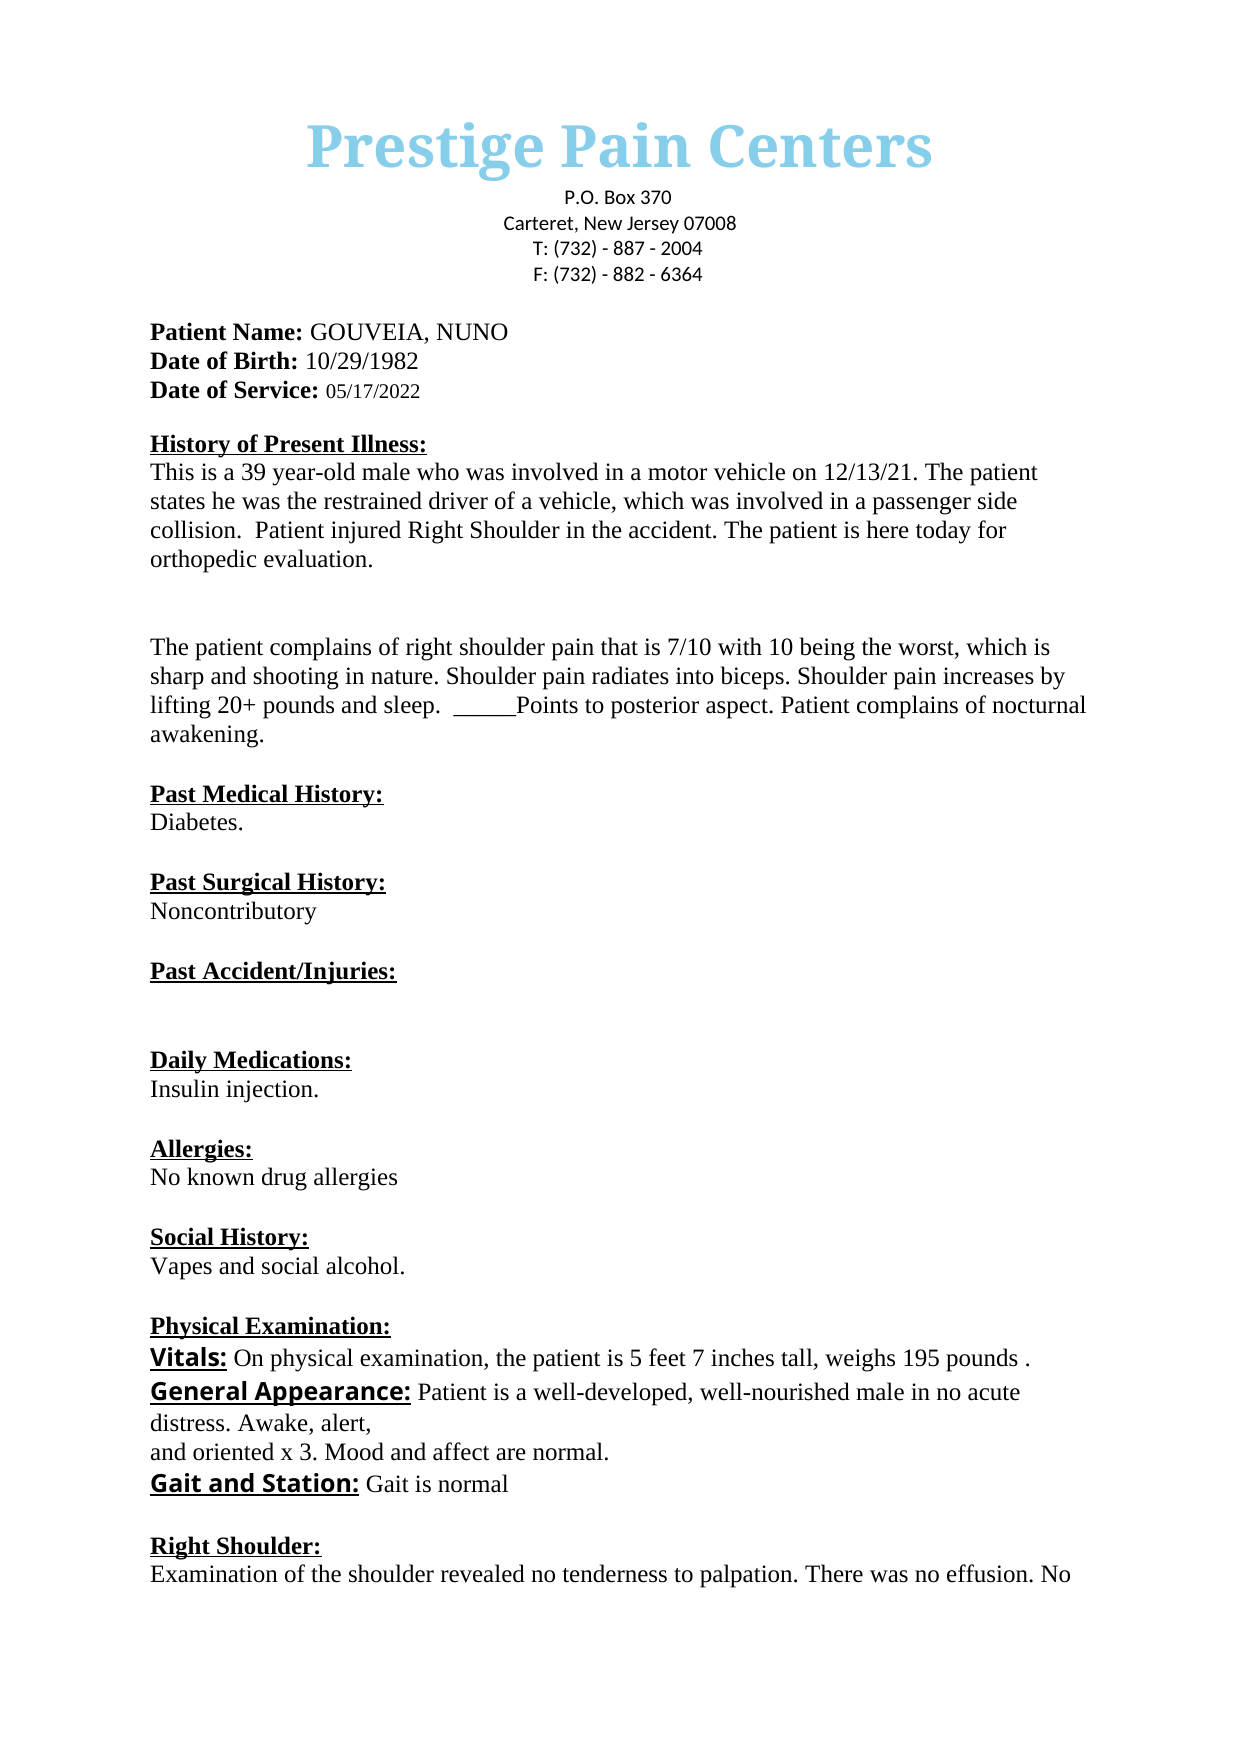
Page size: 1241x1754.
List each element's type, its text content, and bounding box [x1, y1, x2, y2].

text Social History: Vapes and social alcohol. [150, 1222, 1090, 1311]
text Past Accident/Injuries: [150, 956, 1090, 1045]
text Past Surgical History: Noncontributory [150, 867, 1090, 956]
text Date of Birth: 10/29/1982 [150, 346, 1090, 375]
text Past Medical History: Diabetes. [150, 779, 1090, 867]
text Daily Medications: Insulin injection. [150, 1045, 1090, 1134]
text History of Present Illness: This is a 39 year-old male who was involved in a motor vehicle on 12/13/21. The patient states he was the restrained driver of a vehicle, which was involved in a passenger side collision. Patient injured Right Shoulder in the accident. The patient is here today for orthopedic evaluation. [150, 429, 1090, 604]
text The patient complains of right shoulder pain that is 7/10 with 10 being the worst, which is sharp and shooting in nature. Shoulder pain radiates into biceps. Shoulder pain increases by lifting 20+ pounds and sleep. _____Points to posterior aspect. Patient complains of nocturnal awakening. [150, 604, 1090, 779]
text Patient Name: GOUVEIA, NUNO [150, 317, 1090, 346]
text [150, 1531, 1090, 1588]
text Physical Examination: Vitals: On physical examination, the patient is 5 feet 7 inches tall, weighs 195 pounds . General Appearance: Patient is a well-developed, well-nourished male in no acute distress. Awake, alert, and oriented x 3. Mood and affect are normal. Gait and Station: Gait is normal [150, 1311, 1090, 1531]
text Date of Service: 05/17/2022 [150, 375, 1090, 404]
text Allergies: No known drug allergies [150, 1134, 1090, 1222]
